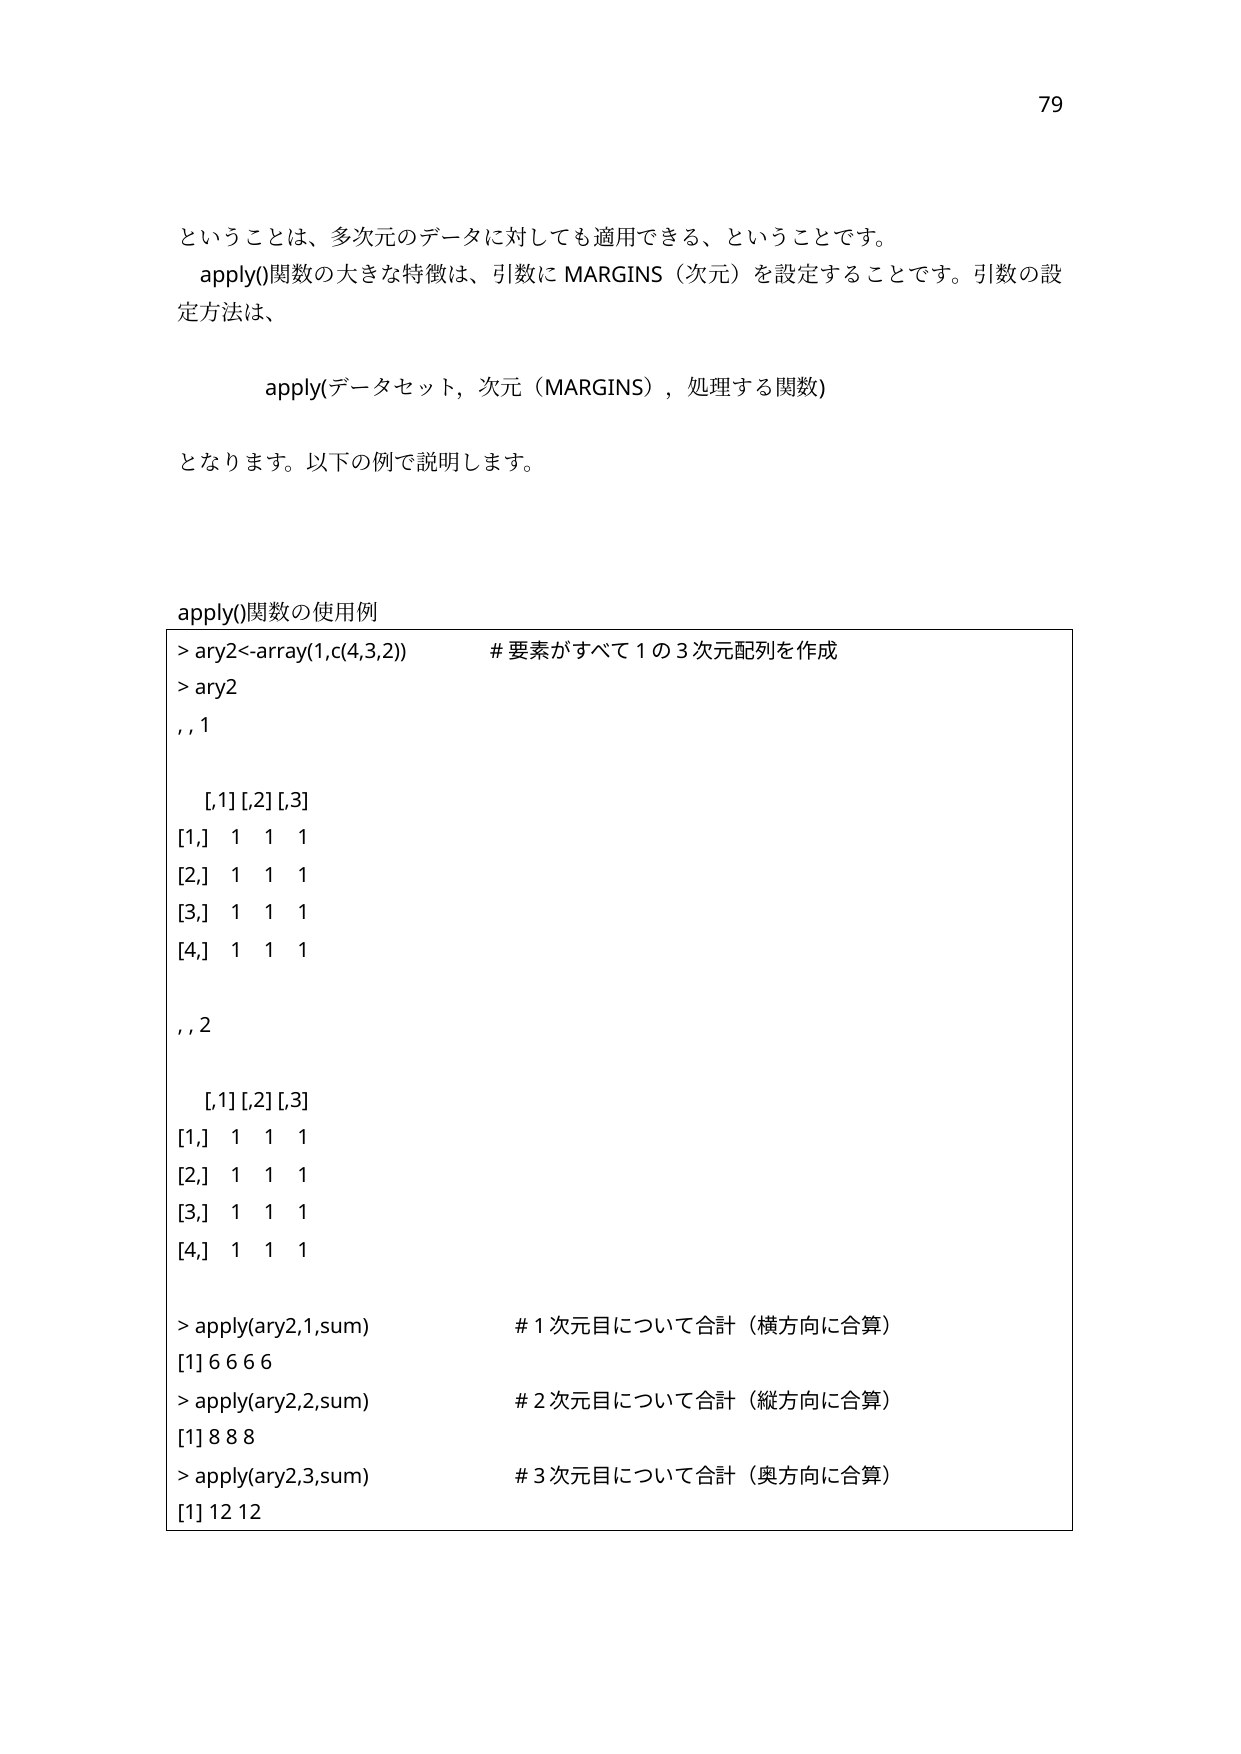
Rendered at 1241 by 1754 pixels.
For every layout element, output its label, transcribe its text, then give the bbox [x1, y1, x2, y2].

text apply()関数の使用例 [177, 592, 1063, 629]
text となります。以下の例で説明します。 [177, 442, 1063, 479]
table_header > ary2<-array(1,c(4,3,2)) # 要素がすべて1の3次元配列を作成 > ary2 , , 1 [,1] [,2] [,3] [1,] 1 1 1 [2,] 1 1 1 [3,] 1 1 1 [4,] 1 1 1 , , 2 [,1] [,2] [,3] [1,] 1 1 1 [2,] 1 1 1 [3,] 1 1 1 [4,] 1 1 1 > apply(ary2,1,sum) # 1次元目について合計（横方向に合算） [1] 6 6 6 6 > apply(ary2,2,sum) # 2次元目について合計（縦方向に合算） [1] 8 8 8 > apply(ary2,3,sum) # 3次元目について合計（奥方向に合算） [1] 12 12 [167, 630, 1072, 1530]
text apply()関数の大きな特徴は、引数にMARGINS（次元）を設定することです。引数の設定方法は、 [177, 254, 1063, 329]
text apply(データセット，次元（MARGINS），処理する関数) [177, 367, 1063, 404]
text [177, 217, 1063, 254]
